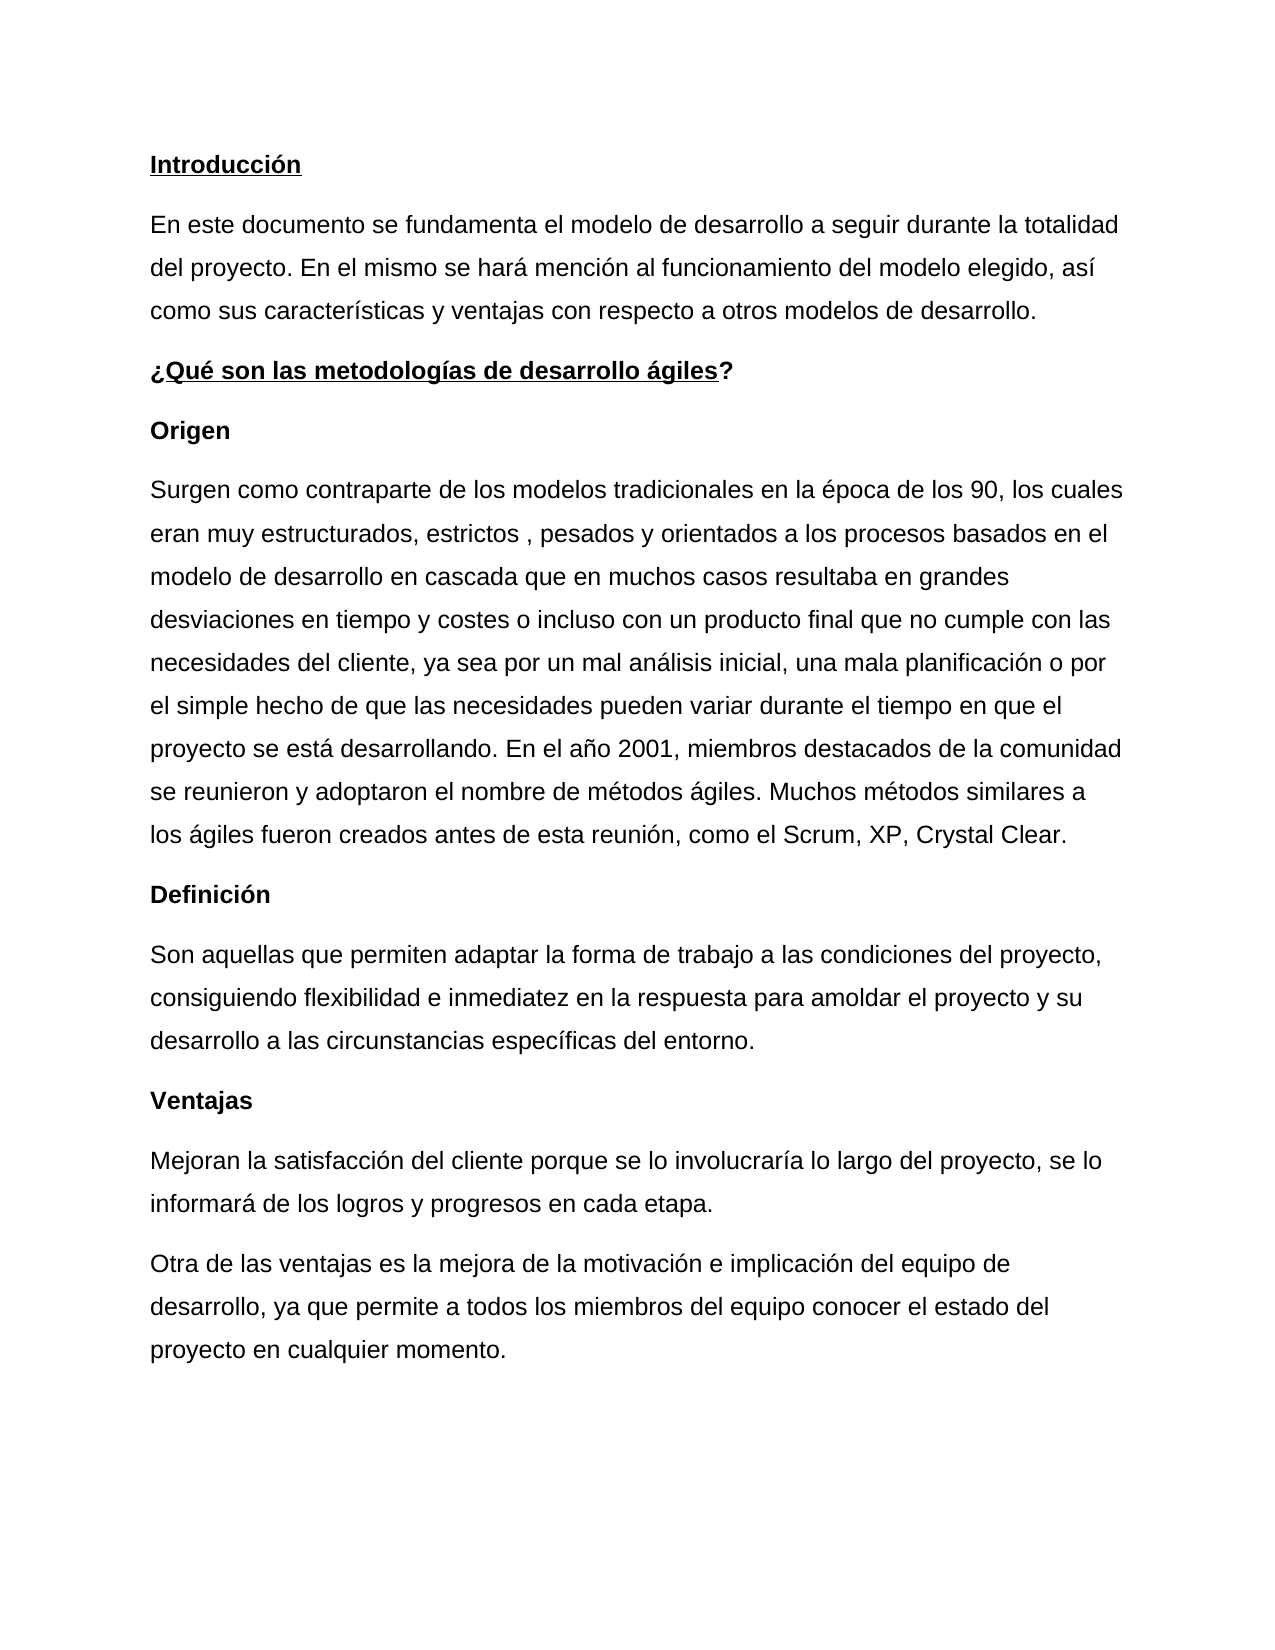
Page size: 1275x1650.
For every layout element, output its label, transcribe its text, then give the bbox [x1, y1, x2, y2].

text Origen [150, 416, 1125, 444]
text Definición [150, 880, 1125, 909]
text En este documento se fundamenta el modelo de desarrollo a seguir durante la totalidad del proyecto. En el mismo se hará mención al funcionamiento del modelo elegido, así como sus características y ventajas con respecto a otros modelos de desarrollo. [150, 210, 1125, 325]
text Otra de las ventajas es la mejora de la motivación e implicación del equipo de desarrollo, ya que permite a todos los miembros del equipo conocer el estado del proyecto en cualquier momento. [150, 1249, 1125, 1364]
text ¿Qué son las metodologías de desarrollo ágiles? [150, 356, 1125, 384]
text Introducción [150, 150, 1125, 179]
text Surgen como contraparte de los modelos tradicionales en la época de los 90, los cuales eran muy estructurados, estrictos , pesados y orientados a los procesos basados en el modelo de desarrollo en cascada que en muchos casos resultaba en grandes desviaciones en tiempo y costes o incluso con un producto final que no cumple con las necesidades del cliente, ya sea por un mal análisis inicial, una mala planificación o por el simple hecho de que las necesidades pueden variar durante el tiempo en que el proyecto se está desarrollando. En el año 2001, miembros destacados de la comunidad se reunieron y adoptaron el nombre de métodos ágiles. Muchos métodos similares a los ágiles fueron creados antes de esta reunión, como el Scrum, XP, Crystal Clear. [150, 475, 1125, 849]
text Son aquellas que permiten adaptar la forma de trabajo a las condiciones del proyecto, consiguiendo flexibilidad e inmediatez en la respuesta para amoldar el proyecto y su desarrollo a las circunstancias específicas del entorno. [150, 940, 1125, 1055]
text Ventajas [150, 1086, 1125, 1115]
text Mejoran la satisfacción del cliente porque se lo involucraría lo largo del proyecto, se lo informará de los logros y progresos en cada etapa. [150, 1146, 1125, 1218]
